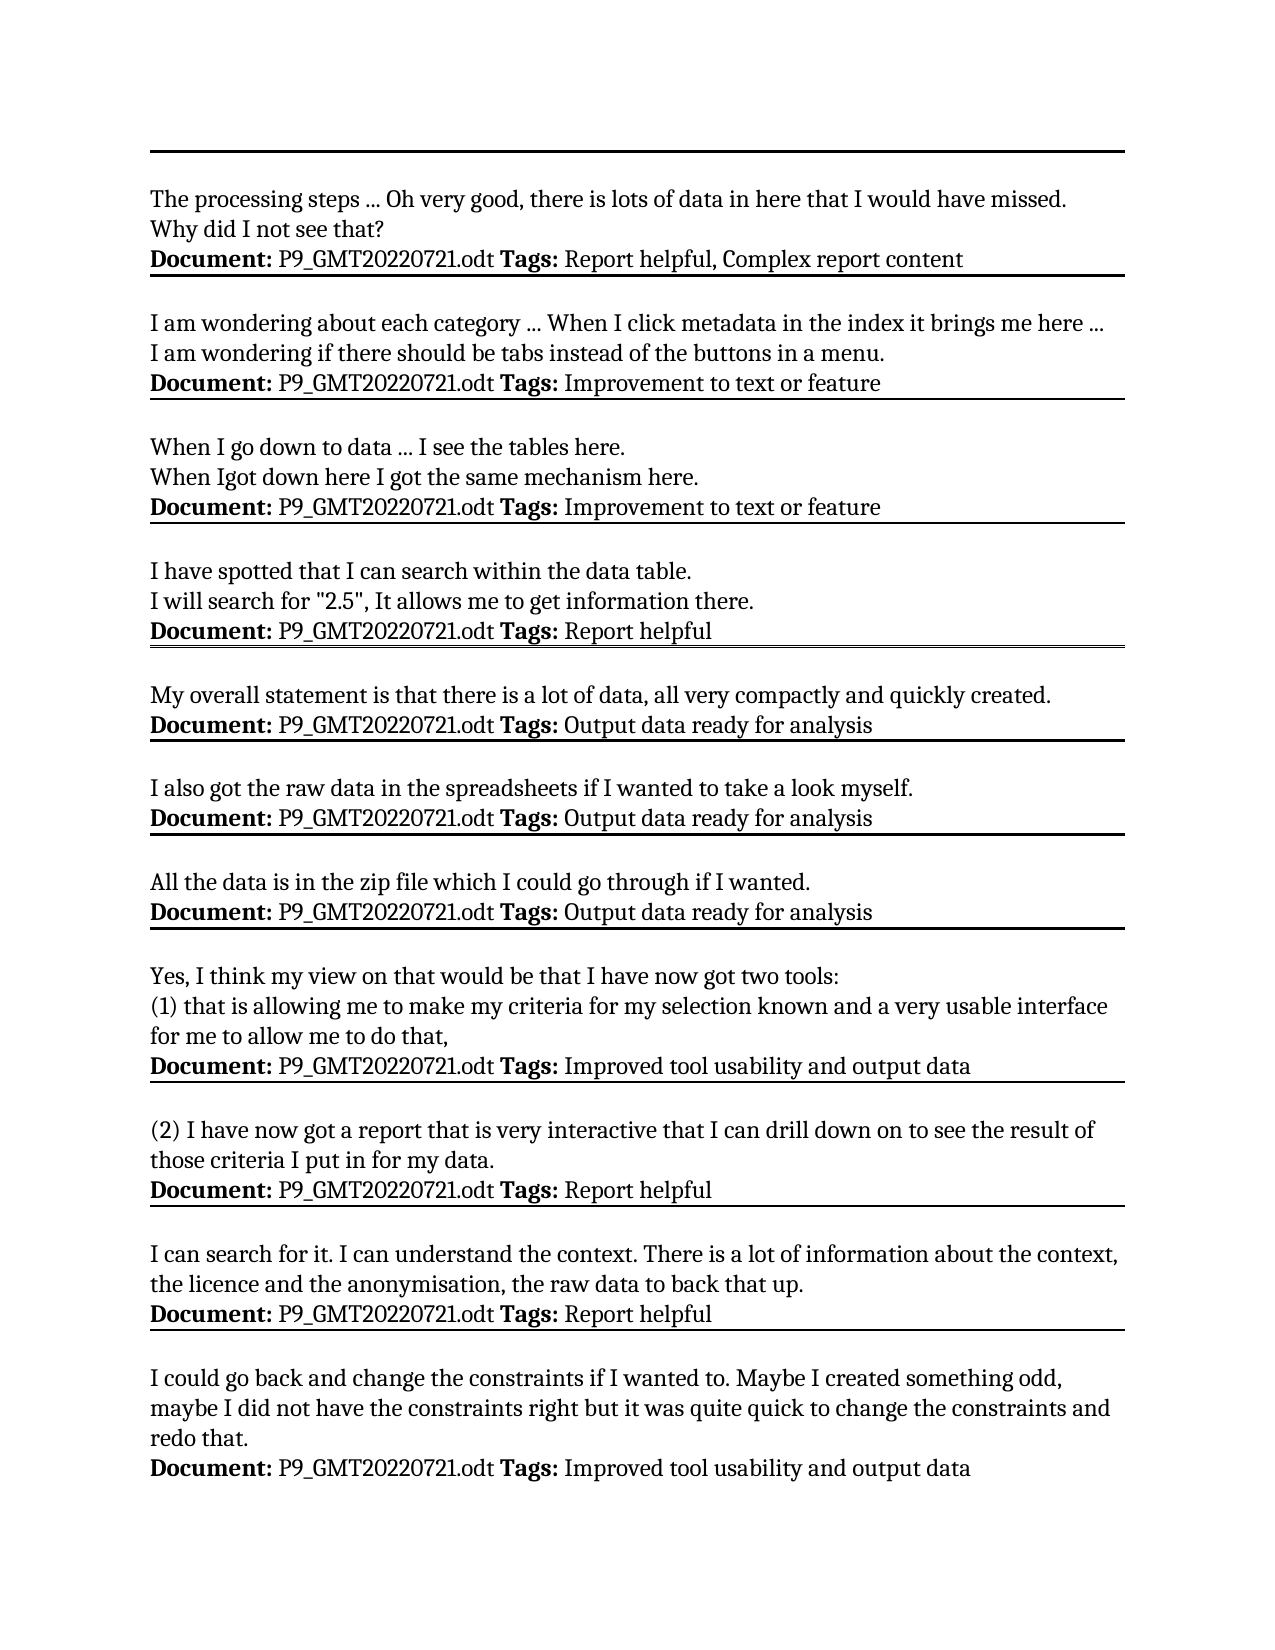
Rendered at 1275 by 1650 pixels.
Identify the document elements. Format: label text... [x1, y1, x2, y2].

text Document: P9_GMT20220721.odt Tags: Output data ready for analysis [150, 803, 1125, 833]
text When I go down to data ... I see the tables here. [150, 432, 1125, 462]
text All the data is in the zip file which I could go through if I wanted. [150, 867, 1125, 897]
text Yes, I think my view on that would be that I have now got two tools: [150, 961, 1125, 991]
text When Igot down here I got the same mechanism here. [150, 462, 1125, 492]
text I also got the raw data in the spreadsheets if I wanted to take a look myself. [150, 773, 1125, 803]
text Document: P9_GMT20220721.odt Tags: Report helpful, Complex report content [150, 244, 1125, 274]
text I am wondering if there should be tabs instead of the buttons in a menu. [150, 338, 1125, 368]
text I can search for it. I can understand the context. There is a lot of information about the context, the licence and the anonymisation, the raw data to back that up. [150, 1238, 1125, 1298]
text Document: P9_GMT20220721.odt Tags: Output data ready for analysis [150, 897, 1125, 927]
text Document: P9_GMT20220721.odt Tags: Improvement to text or feature [150, 492, 1125, 522]
text Document: P9_GMT20220721.odt Tags: Improvement to text or feature [150, 368, 1125, 398]
text I could go back and change the constraints if I wanted to. Maybe I created something odd, maybe I did not have the constraints right but it was quite quick to change the constraints and redo that. [150, 1362, 1125, 1452]
text Document: P9_GMT20220721.odt Tags: Improved tool usability and output data [150, 1452, 1125, 1482]
text My overall statement is that there is a lot of data, all very compactly and quickly created. [150, 679, 1125, 709]
text Document: P9_GMT20220721.odt Tags: Output data ready for analysis [150, 709, 1125, 739]
text Document: P9_GMT20220721.odt Tags: Improved tool usability and output data [150, 1051, 1125, 1081]
text I will search for "2.5", It allows me to get information there. [150, 585, 1125, 615]
text Document: P9_GMT20220721.odt Tags: Report helpful [150, 1175, 1125, 1205]
text Why did I not see that? [150, 214, 1125, 244]
text (2) I have now got a report that is very interactive that I can drill down on to see the result of those criteria I put in for my data. [150, 1115, 1125, 1175]
text (1) that is allowing me to make my criteria for my selection known and a very usable interface for me to allow me to do that, [150, 991, 1125, 1051]
text I have spotted that I can search within the data table. [150, 555, 1125, 585]
text Document: P9_GMT20220721.odt Tags: Report helpful [150, 1298, 1125, 1328]
text I am wondering about each category ... When I click metadata in the index it brings me here ... [150, 308, 1125, 338]
text The processing steps ... Oh very good, there is lots of data in here that I would have missed. [150, 184, 1125, 214]
text Document: P9_GMT20220721.odt Tags: Report helpful [150, 615, 1125, 645]
